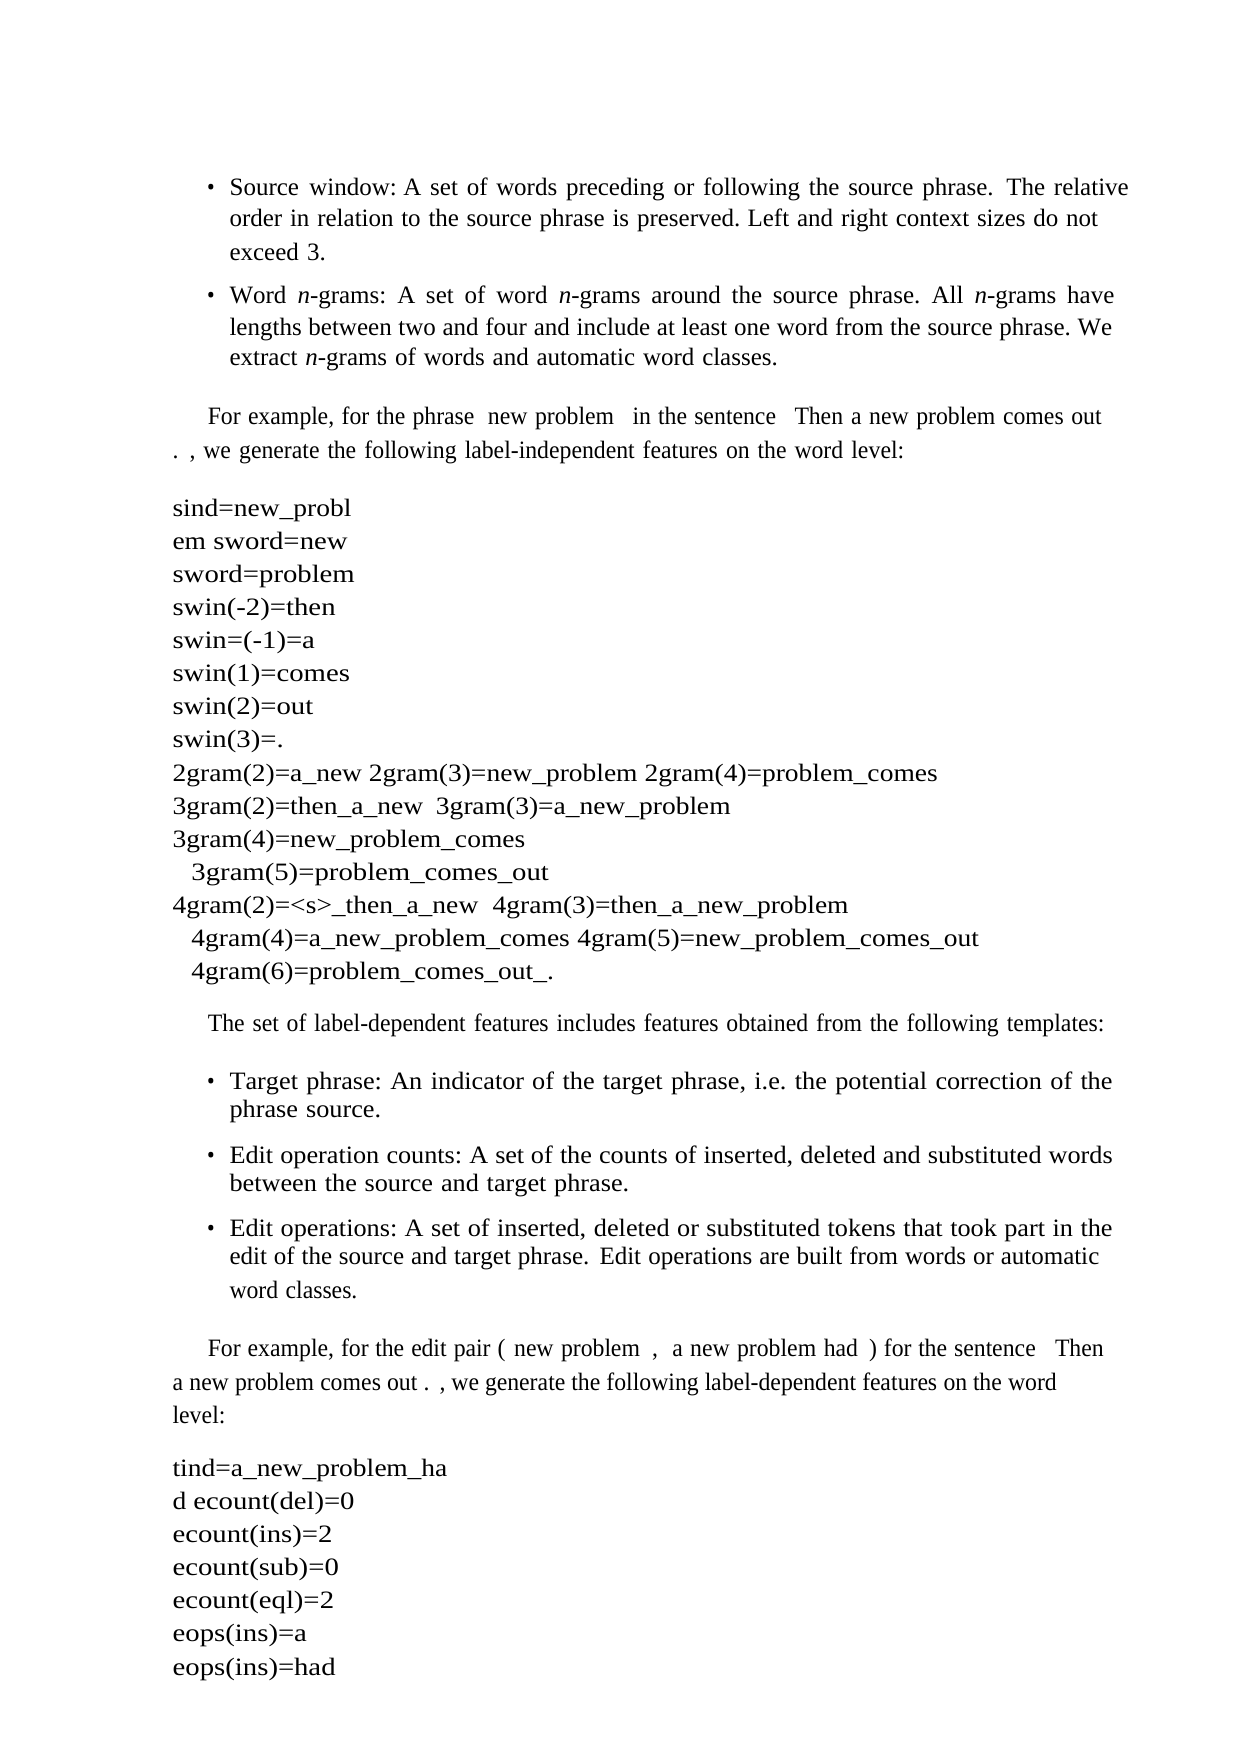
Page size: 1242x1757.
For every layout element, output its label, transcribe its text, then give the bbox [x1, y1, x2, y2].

text . , we generate the following label-independent features on the word level: [172, 435, 1152, 464]
text 4gram(2)=<s>_then_a_new 4gram(3)=then_a_new_problem 4gram(4)=a_new_problem_comes 4gram(5)=new_problem_comes_out 4gram(6)=problem_comes_out_. [172, 890, 1152, 985]
list Edit operation counts: A set of the counts of inserted, deleted and substituted words between the source and target phrase. [206, 1139, 1114, 1196]
list Source window: A set of words preceding or following the source phrase. The relative [206, 164, 1152, 203]
text The set of label-dependent features includes features obtained from the following templates: [208, 1008, 1152, 1037]
text sind=new_problem sword=new sword=problem swin(-2)=then swin=(-1)=a swin(1)=comes swin(2)=out swin(3)=. [172, 493, 361, 753]
list Word n-grams: A set of word n-grams around the source phrase. All n-grams have lengths between two and four and include at least one word from the source phrase. We extract n-grams of words and automatic word classes. [206, 279, 1114, 370]
text order in relation to the source phrase is preserved. Left and right context sizes do not exceed 3. [229, 203, 1152, 265]
text tind=a_new_problem_had ecount(del)=0 ecount(ins)=2 ecount(sub)=0 ecount(eql)=2 eops(ins)=a eops(ins)=had [172, 1453, 458, 1680]
text For example, for the phrase new problem in the sentence Then a new problem comes out [208, 401, 1152, 430]
text word classes. [229, 1275, 1152, 1304]
list Edit operations: A set of inserted, deleted or substituted tokens that took part in the edit of the source and target phrase. Edit operations are built from words or automatic [206, 1212, 1114, 1269]
text 3gram(5)=problem_comes_out [191, 857, 1152, 886]
list Target phrase: An indicator of the target phrase, i.e. the potential correction of the phrase source. [206, 1066, 1114, 1123]
text 2gram(2)=a_new 2gram(3)=new_problem 2gram(4)=problem_comes 3gram(2)=then_a_new 3gram(3)=a_new_problem 3gram(4)=new_problem_comes [172, 758, 1006, 853]
text For example, for the edit pair ( new problem , a new problem had ) for the sentence Then a new problem comes out . , we generate the following label-dependent features on the word level: [172, 1333, 1114, 1429]
